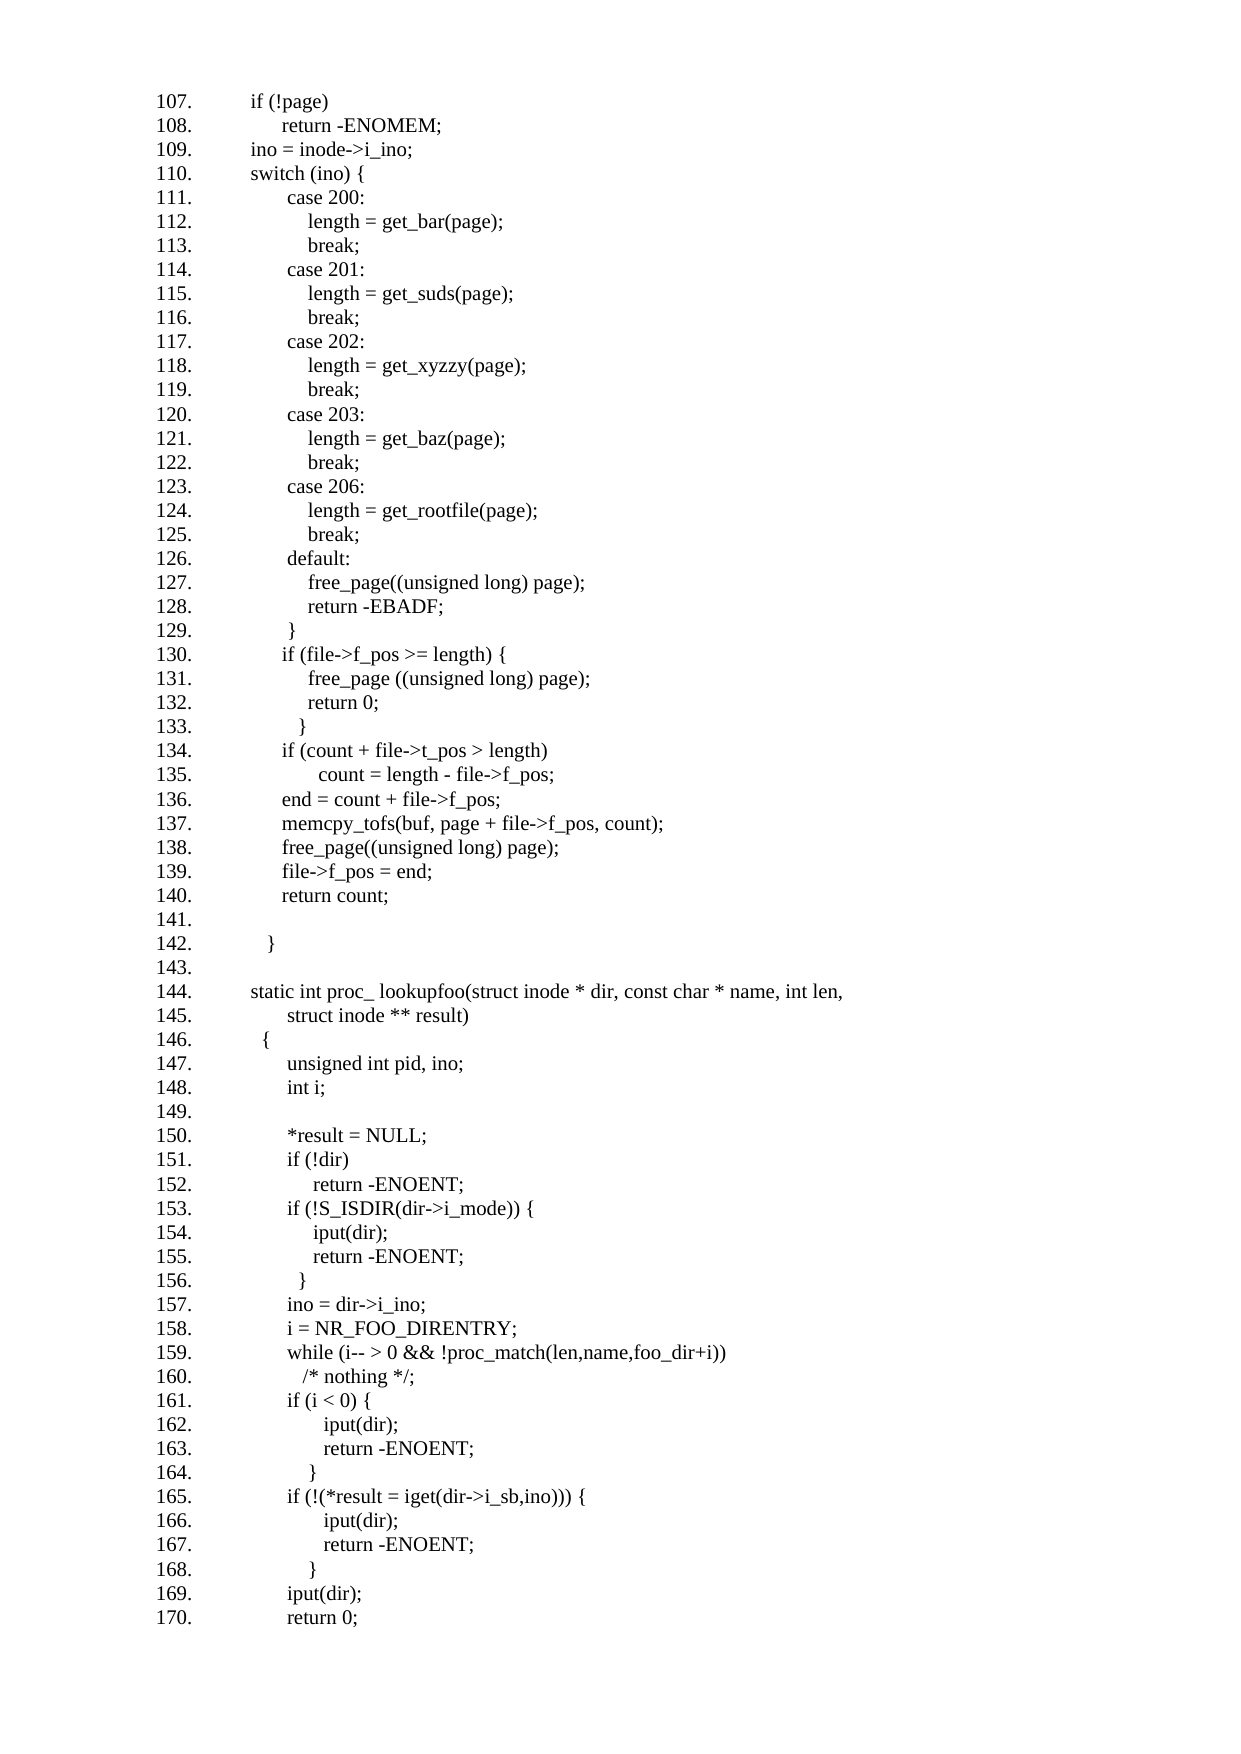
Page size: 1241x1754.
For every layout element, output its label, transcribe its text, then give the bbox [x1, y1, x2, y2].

list if (!page) [156, 89, 1152, 113]
list i = NR_FOO_DIRENTRY; [156, 1316, 1152, 1340]
list default: [156, 546, 1152, 570]
list iput(dir); [156, 1581, 1152, 1604]
list } [156, 618, 1152, 642]
list return count; [156, 883, 1152, 907]
list end = count + file->f_pos; [156, 786, 1152, 811]
list break; [156, 522, 1152, 546]
list int i; [156, 1075, 1152, 1099]
list case 202: [156, 329, 1152, 353]
list return -ENOENT; [156, 1171, 1152, 1196]
list } [156, 1556, 1152, 1581]
list unsigned int pid, ino; [156, 1051, 1152, 1075]
list free_page((unsigned long) page); [156, 834, 1152, 859]
list return 0; [156, 1604, 1152, 1629]
list count = length - file->f_pos; [156, 762, 1152, 786]
list case 206: [156, 474, 1152, 498]
list length = get_suds(page); [156, 281, 1152, 305]
list break; [156, 233, 1152, 257]
list ino = inode->i_ino; [156, 137, 1152, 161]
list return -ENOMEM; [156, 113, 1152, 137]
list if (i < 0) { [156, 1388, 1152, 1412]
list break; [156, 305, 1152, 329]
list if (!dir) [156, 1147, 1152, 1171]
list length = get_bar(page); [156, 209, 1152, 233]
list case 200: [156, 185, 1152, 209]
list static int proc_ lookupfoo(struct inode * dir, const char * name, int len, [156, 979, 1152, 1003]
list } [156, 1460, 1152, 1484]
list if (count + file->t_pos > length) [156, 738, 1152, 762]
list struct inode ** result) [156, 1003, 1152, 1027]
list ino = dir->i_ino; [156, 1292, 1152, 1316]
list return -ENOENT; [156, 1436, 1152, 1460]
list *result = NULL; [156, 1123, 1152, 1147]
list length = get_xyzzy(page); [156, 353, 1152, 377]
list return -ENOENT; [156, 1532, 1152, 1556]
list case 201: [156, 257, 1152, 281]
list iput(dir); [156, 1412, 1152, 1436]
list break; [156, 377, 1152, 401]
list if (file->f_pos >= length) { [156, 642, 1152, 666]
list free_page ((unsigned long) page); [156, 666, 1152, 690]
list return -ENOENT; [156, 1244, 1152, 1268]
list iput(dir); [156, 1219, 1152, 1244]
list return -EBADF; [156, 594, 1152, 618]
list break; [156, 449, 1152, 474]
list } [156, 931, 1152, 955]
list memcpy_tofs(buf, page + file->f_pos, count); [156, 811, 1152, 834]
list iput(dir); [156, 1508, 1152, 1532]
list if (!S_ISDIR(dir->i_mode)) { [156, 1196, 1152, 1219]
list /* nothing */; [156, 1364, 1152, 1388]
list return 0; [156, 690, 1152, 714]
list file->f_pos = end; [156, 859, 1152, 883]
list length = get_rootfile(page); [156, 498, 1152, 522]
list if (!(*result = iget(dir->i_sb,ino))) { [156, 1484, 1152, 1508]
list } [156, 714, 1152, 738]
list { [156, 1027, 1152, 1051]
list length = get_baz(page); [156, 426, 1152, 449]
list free_page((unsigned long) page); [156, 570, 1152, 594]
list case 203: [156, 401, 1152, 426]
list switch (ino) { [156, 161, 1152, 185]
list } [156, 1268, 1152, 1292]
list while (i-- > 0 && !proc_match(len,name,foo_dir+i)) [156, 1340, 1152, 1364]
